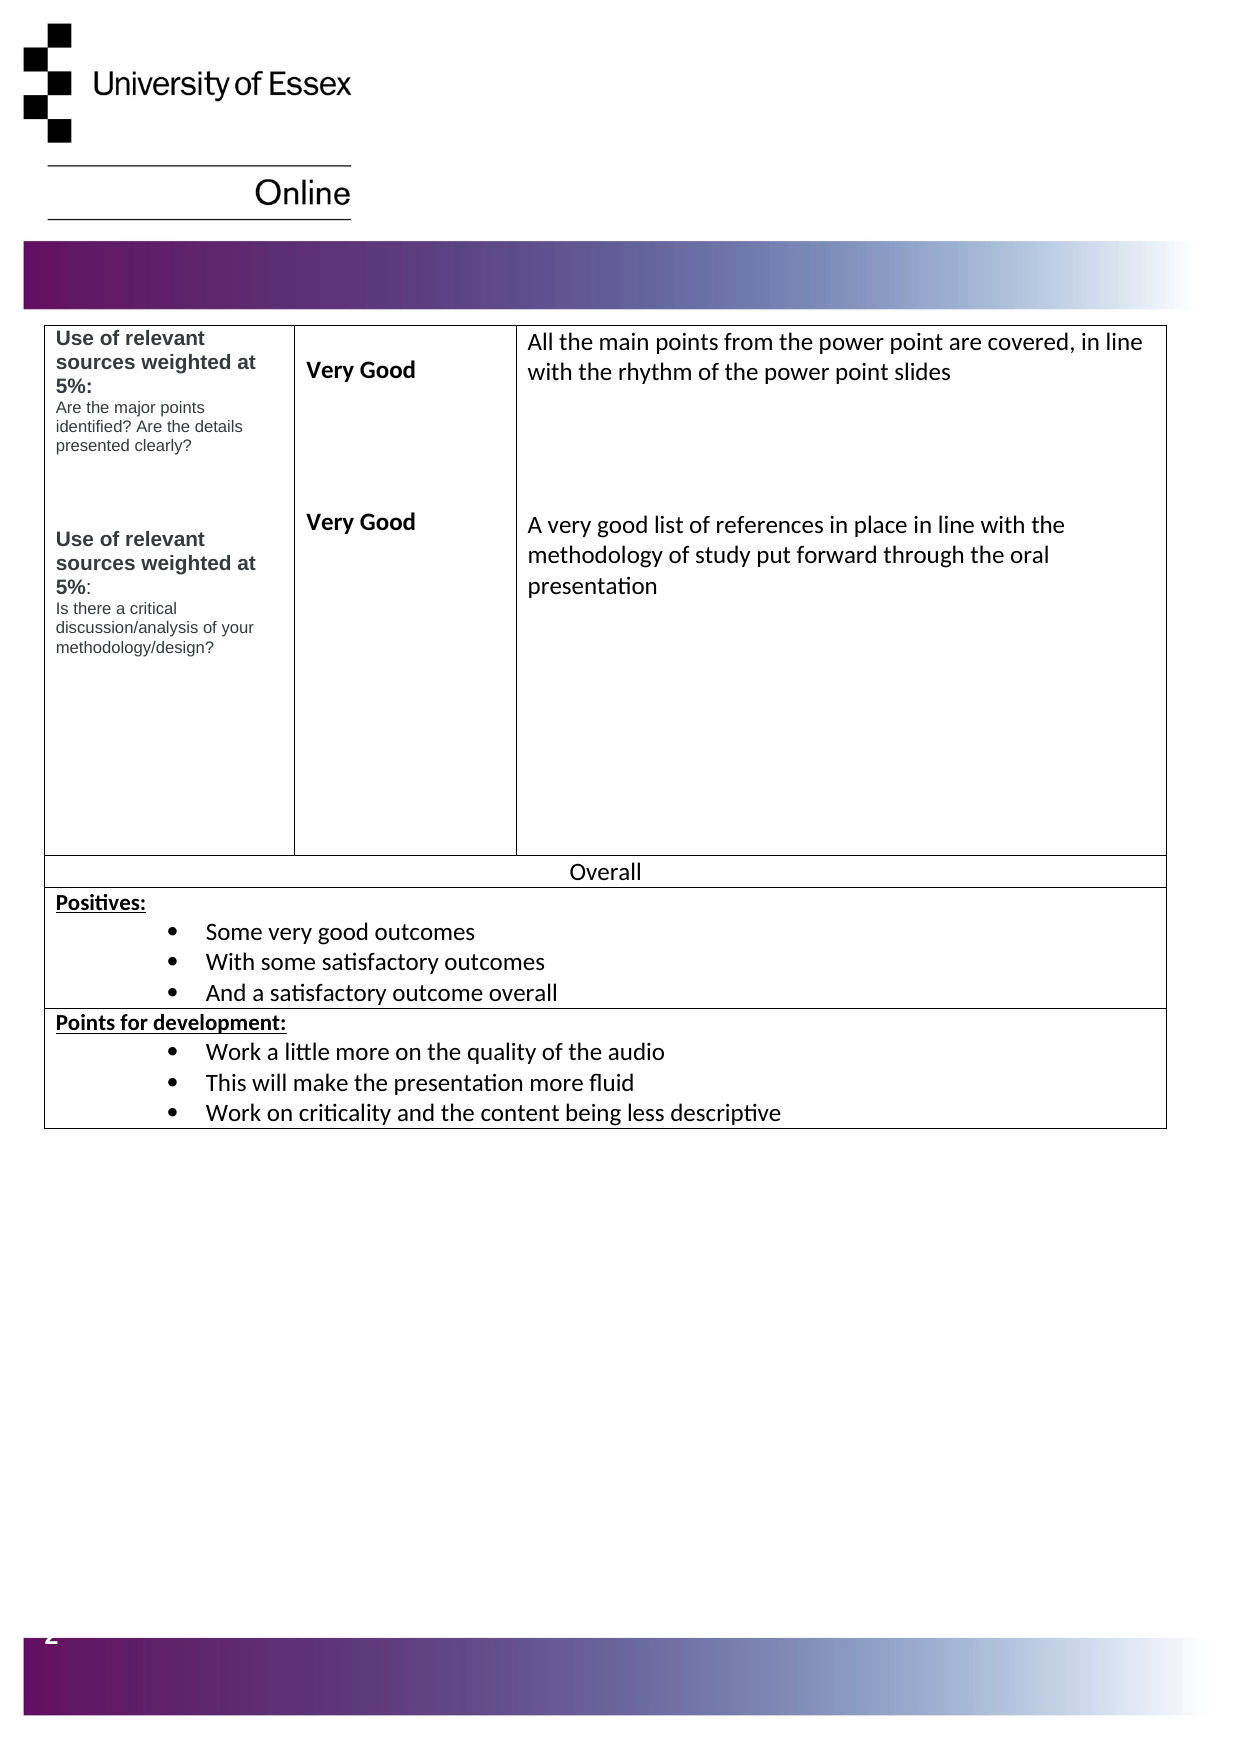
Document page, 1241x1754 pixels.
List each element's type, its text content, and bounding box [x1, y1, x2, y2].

table_cell Very Good Very Good [295, 326, 516, 855]
table_cell Positives: Some very good outcomes With some satisfactory outcomes And a satisfactory outcome overall [45, 888, 1166, 1007]
picture [0, 0, 1229, 1737]
table_cell Use of relevant sources weighted at 5%: Are the major points identified? Are the details presented clearly? Use of relevant sources weighted at 5%: Is there a critical discussion/analysis of your methodology/design? [45, 326, 294, 855]
table_cell Overall [45, 856, 1166, 887]
table_cell Points for development: Work a little more on the quality of the audio This will make the presentation more fluid Work on criticality and the content being less descriptive [45, 1009, 1166, 1128]
table_cell All the main points from the power point are covered, in line with the rhythm of the power point slides A very good list of references in place in line with the methodology of study put forward through the oral presentation [517, 326, 1166, 855]
